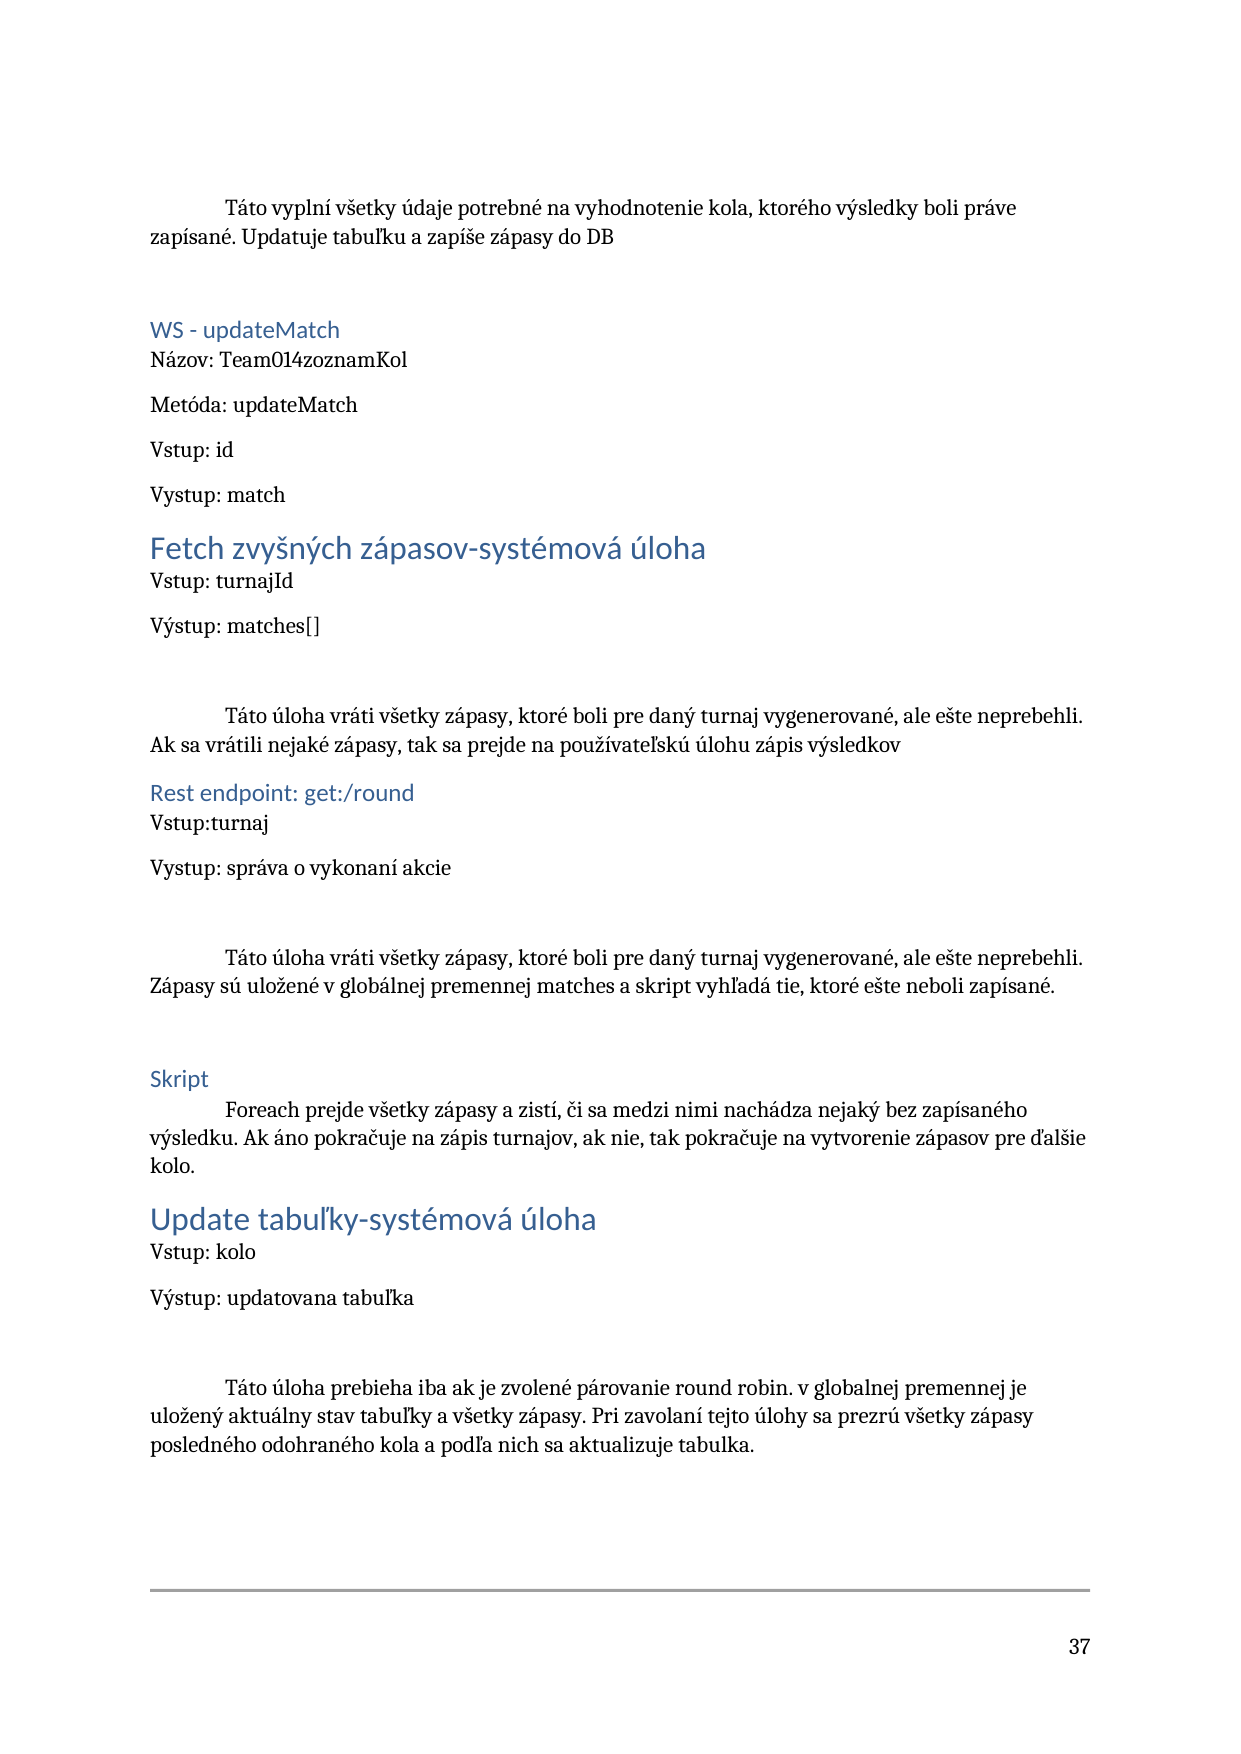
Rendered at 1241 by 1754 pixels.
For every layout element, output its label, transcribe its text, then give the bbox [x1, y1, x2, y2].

subtitle Fetch zvyšných zápasov-systémová úloha [150, 527, 1090, 568]
subtitle Rest endpoint: get:/round [150, 777, 1090, 807]
text Foreach prejde všetky zápasy a zistí, či sa medzi nimi nachádza nejaký bez zapísaného výsledku. Ak áno pokračuje na zápis turnajov, ak nie, tak pokračuje na vytvorenie zápasov pre ďalšie kolo. [150, 1096, 1090, 1180]
text Výstup: matches[] [150, 613, 1090, 639]
text Vstup: turnajId [150, 568, 1090, 594]
text Táto úloha vráti všetky zápasy, ktoré boli pre daný turnaj vygenerované, ale ešte neprebehli. Zápasy sú uložené v globálnej premennej matches a skript vyhľadá tie, ktoré ešte neboli zapísané. [150, 945, 1090, 1000]
subtitle WS - updateMatch [150, 314, 1090, 344]
text Výstup: updatovana tabuľka [150, 1284, 1090, 1311]
text Táto vyplní všetky údaje potrebné na vyhodnotenie kola, ktorého výsledky boli práve zapísané. Updatuje tabuľku a zapíše zápasy do DB [150, 195, 1090, 250]
text Vstup: kolo [150, 1239, 1090, 1266]
subtitle Update tabuľky-systémová úloha [150, 1198, 1090, 1239]
text Vystup: match [150, 482, 1090, 508]
subtitle Skript [150, 1063, 1090, 1094]
text Vstup:turnaj [150, 809, 1090, 836]
text Vystup: správa o vykonaní akcie [150, 855, 1090, 881]
text Táto úloha vráti všetky zápasy, ktoré boli pre daný turnaj vygenerované, ale ešte neprebehli. Ak sa vrátili nejaké zápasy, tak sa prejde na používateľskú úlohu zápis výsledkov [150, 703, 1090, 758]
text Táto úloha prebieha iba ak je zvolené párovanie round robin. v globalnej premennej je uložený aktuálny stav tabuľky a všetky zápasy. Pri zavolaní tejto úlohy sa prezrú všetky zápasy posledného odohraného kola a podľa nich sa aktualizuje tabulka. [150, 1374, 1090, 1458]
text Metóda: updateMatch [150, 392, 1090, 418]
text Vstup: id [150, 437, 1090, 463]
text Názov: Team014zoznamKol [150, 347, 1090, 373]
